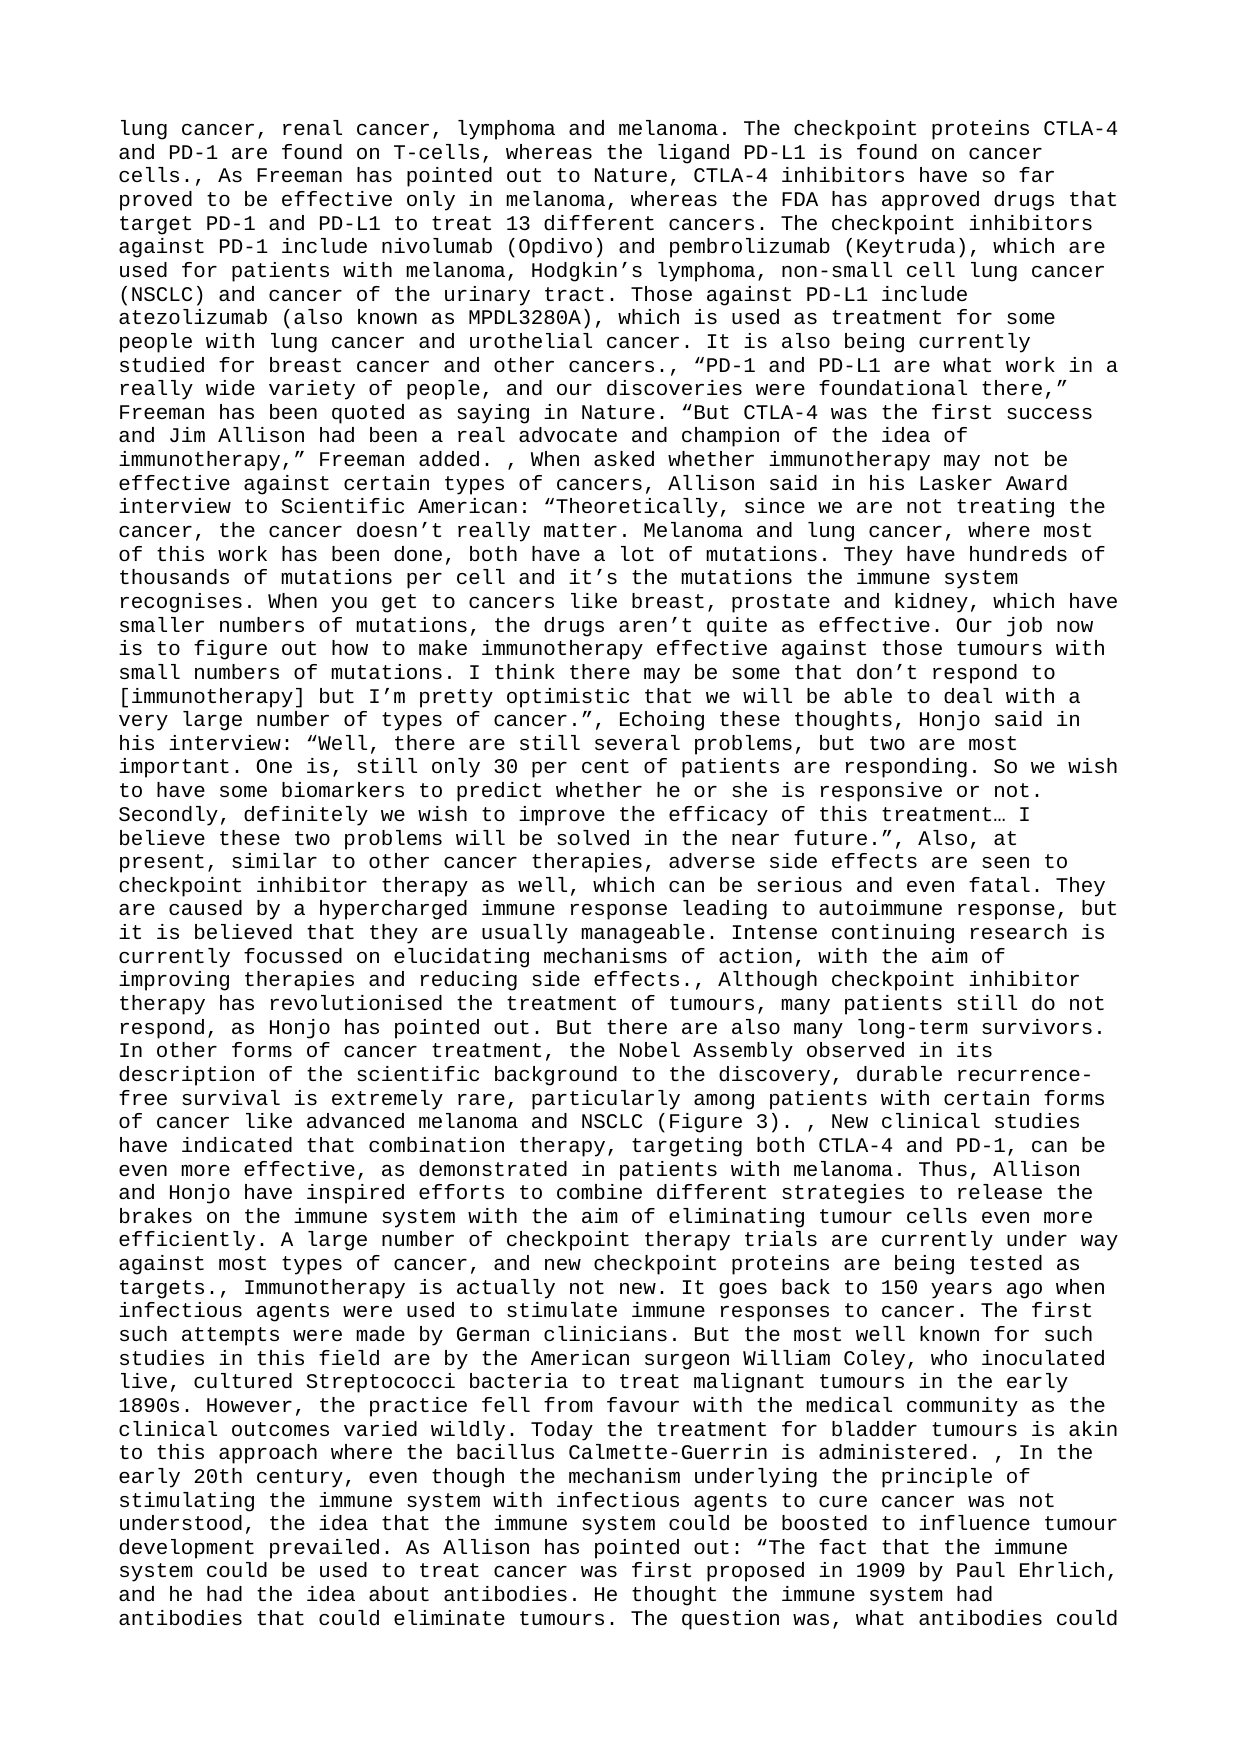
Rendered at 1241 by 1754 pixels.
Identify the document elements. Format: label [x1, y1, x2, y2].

text [118, 118, 1122, 1631]
